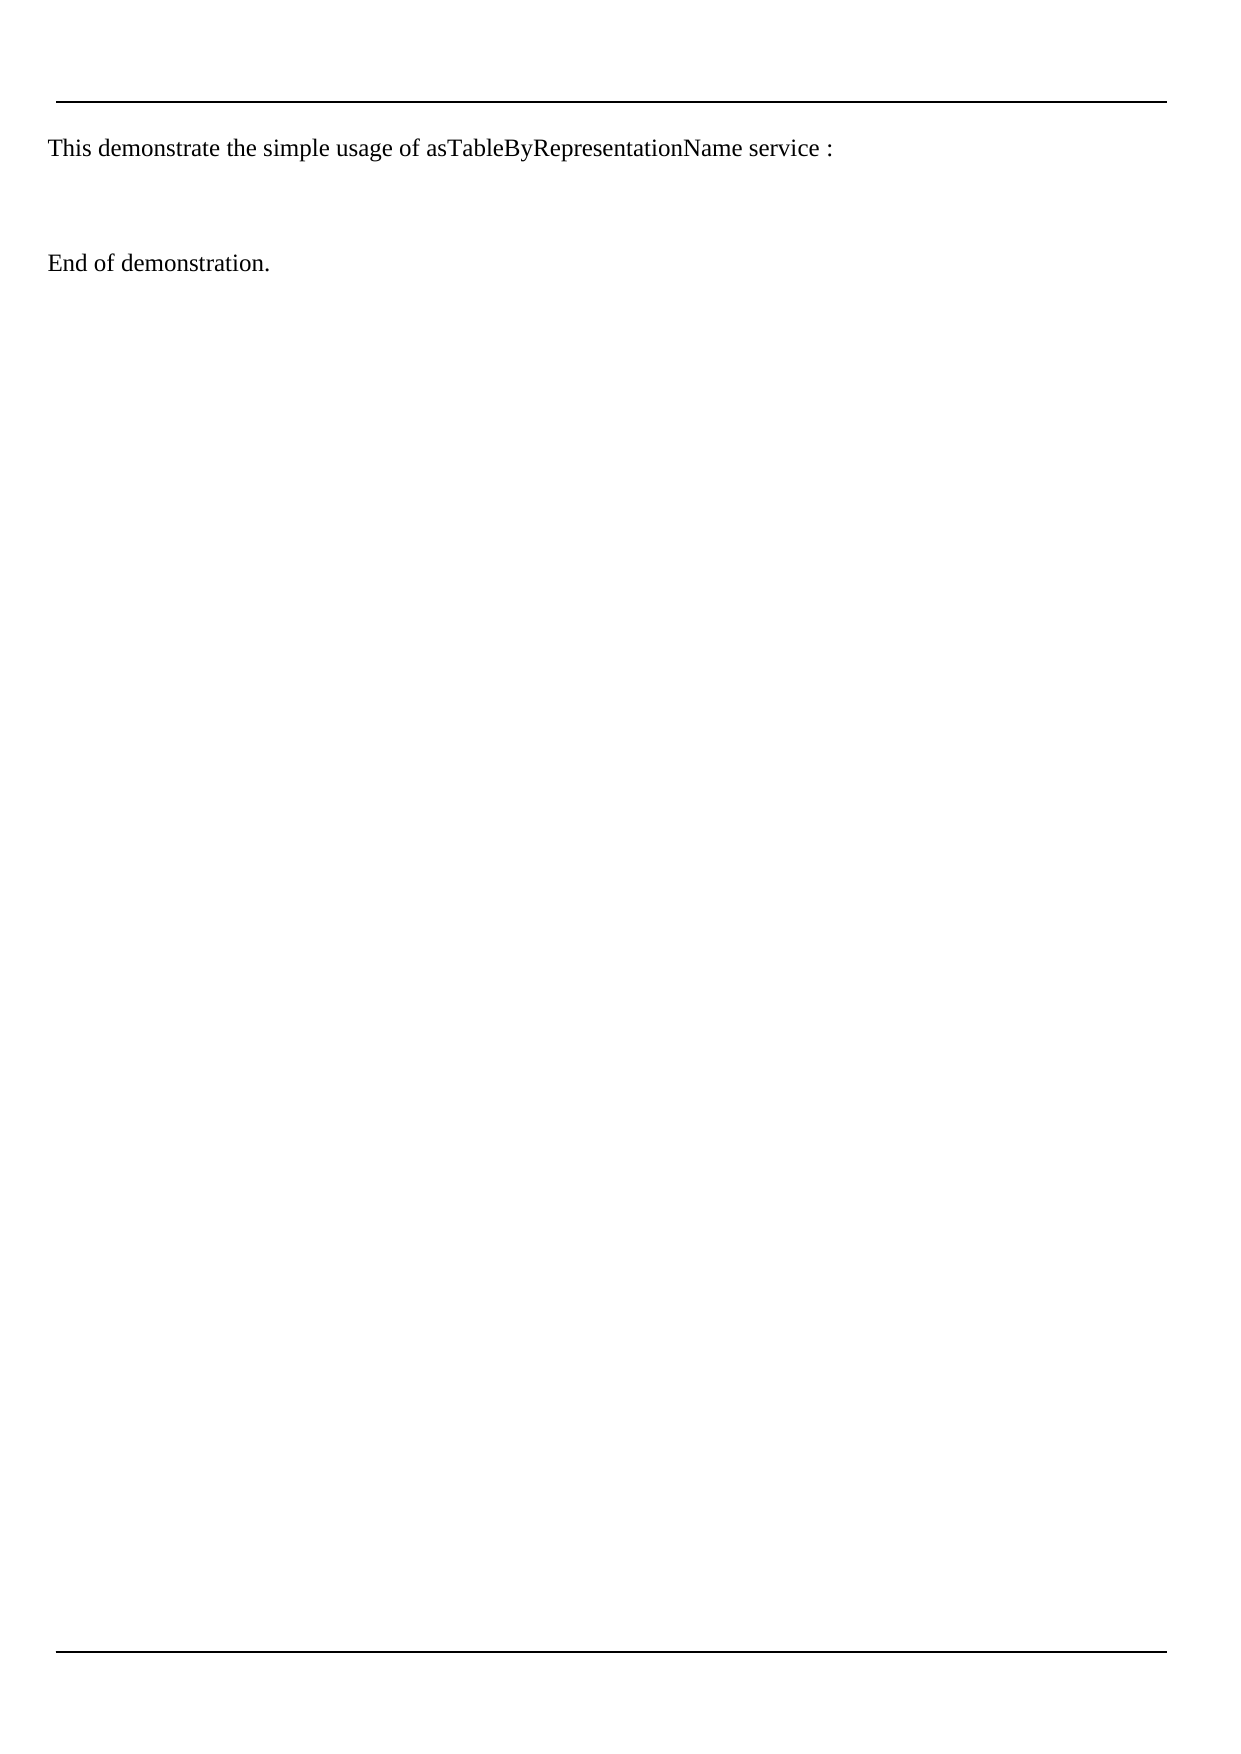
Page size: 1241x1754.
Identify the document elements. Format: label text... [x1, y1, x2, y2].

text End of demonstration. [47, 248, 1175, 277]
text This demonstrate the simple usage of asTableByRepresentationName service : [47, 133, 1175, 162]
